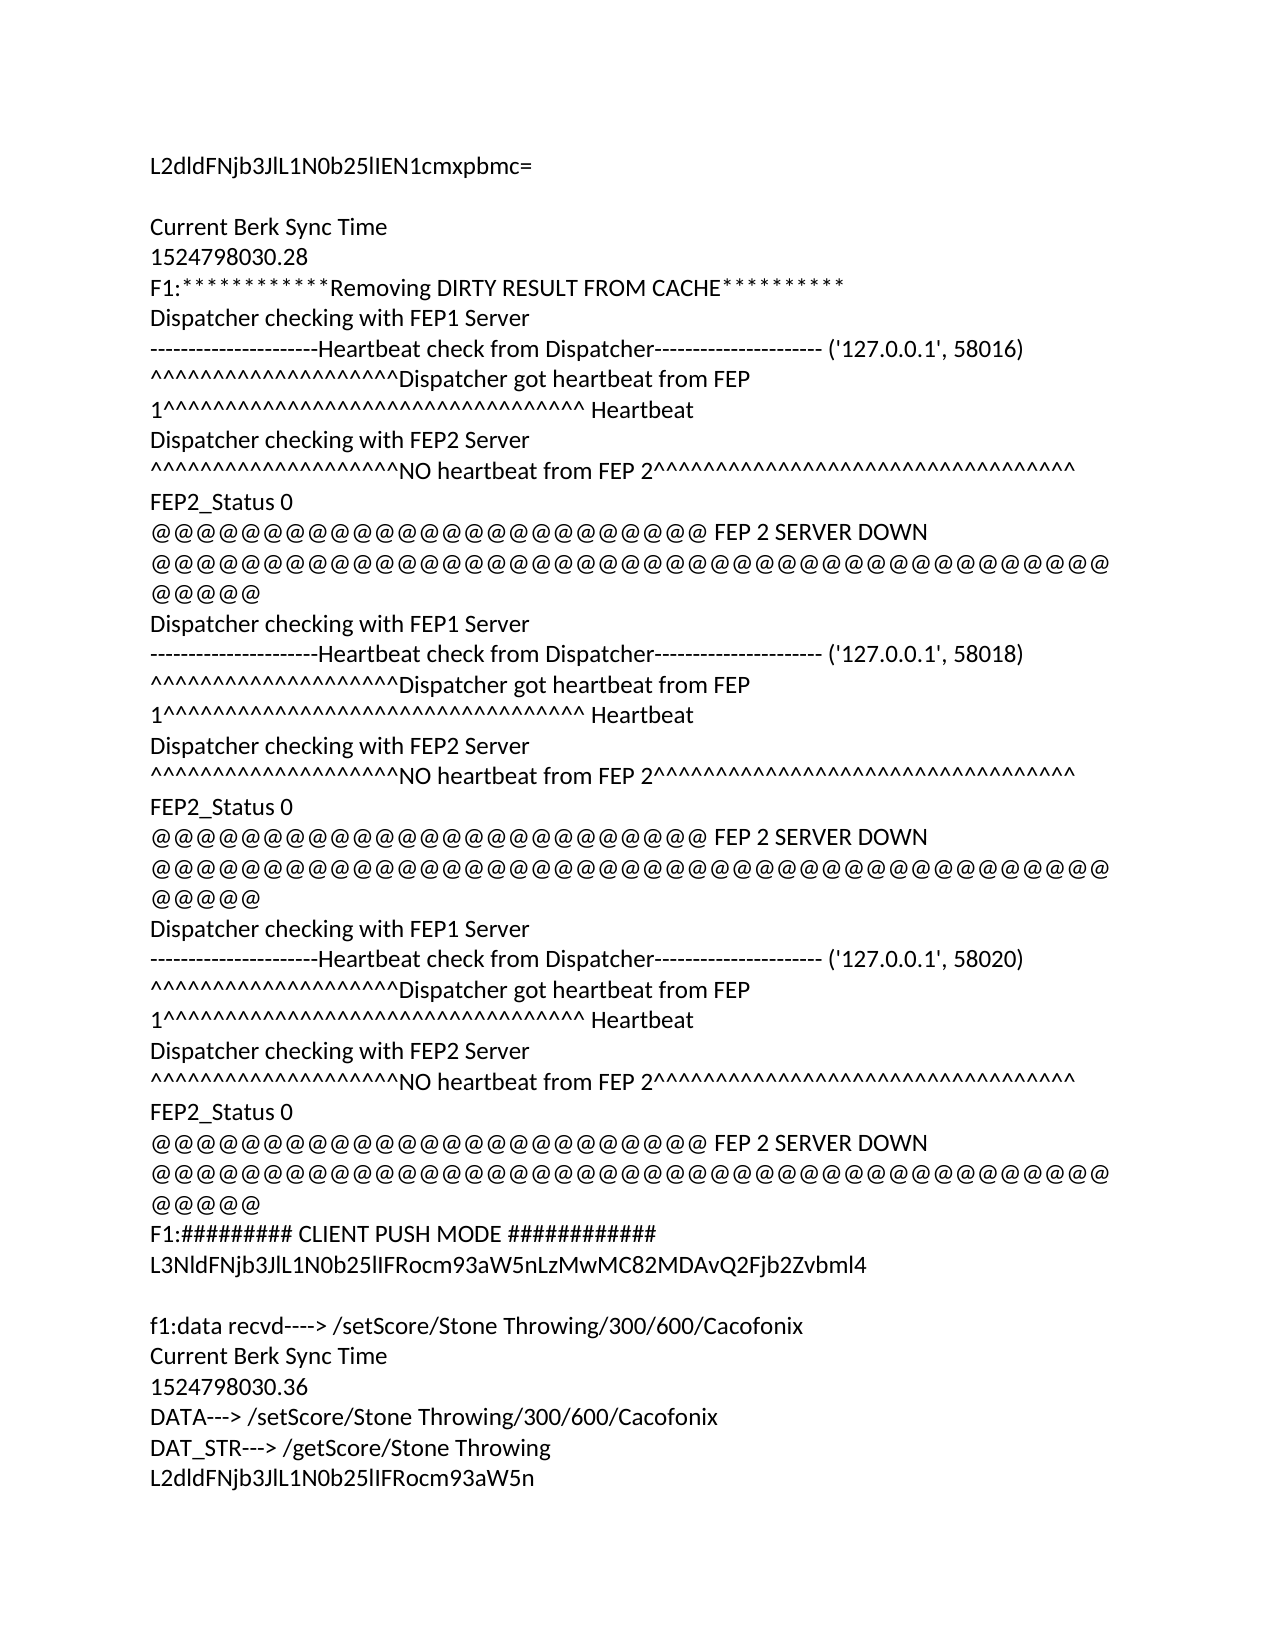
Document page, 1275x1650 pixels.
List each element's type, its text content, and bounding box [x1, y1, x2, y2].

text ^^^^^^^^^^^^^^^^^^^^Dispatcher got heartbeat from FEP 1^^^^^^^^^^^^^^^^^^^^^^^^^^^^^^^^^^ Heartbeat [150, 364, 1125, 425]
text Dispatcher checking with FEP2 Server [150, 425, 1125, 455]
text ^^^^^^^^^^^^^^^^^^^^Dispatcher got heartbeat from FEP 1^^^^^^^^^^^^^^^^^^^^^^^^^^^^^^^^^^ Heartbeat [150, 669, 1125, 730]
text ----------------------Heartbeat check from Dispatcher---------------------- ('127.0.0.1', 58018) [150, 638, 1125, 669]
text 1524798030.36 [150, 1371, 1125, 1401]
text Dispatcher checking with FEP1 Server [150, 608, 1125, 638]
text @@@@@@@@@@@@@@@@@@@@@@@@@ FEP 2 SERVER DOWN @@@@@@@@@@@@@@@@@@@@@@@@@@@@@@@@@@@@@@@@@@@@@@@@ [150, 1127, 1125, 1218]
text ----------------------Heartbeat check from Dispatcher---------------------- ('127.0.0.1', 58020) [150, 943, 1125, 974]
text DATA---> /setScore/Stone Throwing/300/600/Cacofonix [150, 1401, 1125, 1432]
text ^^^^^^^^^^^^^^^^^^^^NO heartbeat from FEP 2^^^^^^^^^^^^^^^^^^^^^^^^^^^^^^^^^^ [150, 455, 1125, 486]
text ----------------------Heartbeat check from Dispatcher---------------------- ('127.0.0.1', 58016) [150, 333, 1125, 364]
text Dispatcher checking with FEP2 Server [150, 1035, 1125, 1066]
text Dispatcher checking with FEP2 Server [150, 730, 1125, 760]
text L2dldFNjb3JlL1N0b25lIEN1cmxpbmc= [150, 150, 1125, 181]
text @@@@@@@@@@@@@@@@@@@@@@@@@ FEP 2 SERVER DOWN @@@@@@@@@@@@@@@@@@@@@@@@@@@@@@@@@@@@@@@@@@@@@@@@ [150, 821, 1125, 913]
text @@@@@@@@@@@@@@@@@@@@@@@@@ FEP 2 SERVER DOWN @@@@@@@@@@@@@@@@@@@@@@@@@@@@@@@@@@@@@@@@@@@@@@@@ [150, 516, 1125, 608]
text DAT_STR---> /getScore/Stone Throwing [150, 1432, 1125, 1462]
text F1:************Removing DIRTY RESULT FROM CACHE********** [150, 272, 1125, 303]
text 1524798030.28 [150, 242, 1125, 272]
text Dispatcher checking with FEP1 Server [150, 303, 1125, 333]
text ^^^^^^^^^^^^^^^^^^^^NO heartbeat from FEP 2^^^^^^^^^^^^^^^^^^^^^^^^^^^^^^^^^^ [150, 1066, 1125, 1096]
text Dispatcher checking with FEP1 Server [150, 913, 1125, 943]
text ^^^^^^^^^^^^^^^^^^^^Dispatcher got heartbeat from FEP 1^^^^^^^^^^^^^^^^^^^^^^^^^^^^^^^^^^ Heartbeat [150, 974, 1125, 1035]
text L2dldFNjb3JlL1N0b25lIFRocm93aW5n [150, 1462, 1125, 1493]
text f1:data recvd----> /setScore/Stone Throwing/300/600/Cacofonix [150, 1310, 1125, 1340]
text FEP2_Status 0 [150, 1096, 1125, 1127]
text ^^^^^^^^^^^^^^^^^^^^NO heartbeat from FEP 2^^^^^^^^^^^^^^^^^^^^^^^^^^^^^^^^^^ [150, 760, 1125, 791]
text L3NldFNjb3JlL1N0b25lIFRocm93aW5nLzMwMC82MDAvQ2Fjb2Zvbml4 [150, 1249, 1125, 1279]
text Current Berk Sync Time [150, 1340, 1125, 1371]
text Current Berk Sync Time [150, 211, 1125, 242]
text FEP2_Status 0 [150, 486, 1125, 516]
text F1:######### CLIENT PUSH MODE ############ [150, 1218, 1125, 1249]
text FEP2_Status 0 [150, 791, 1125, 821]
